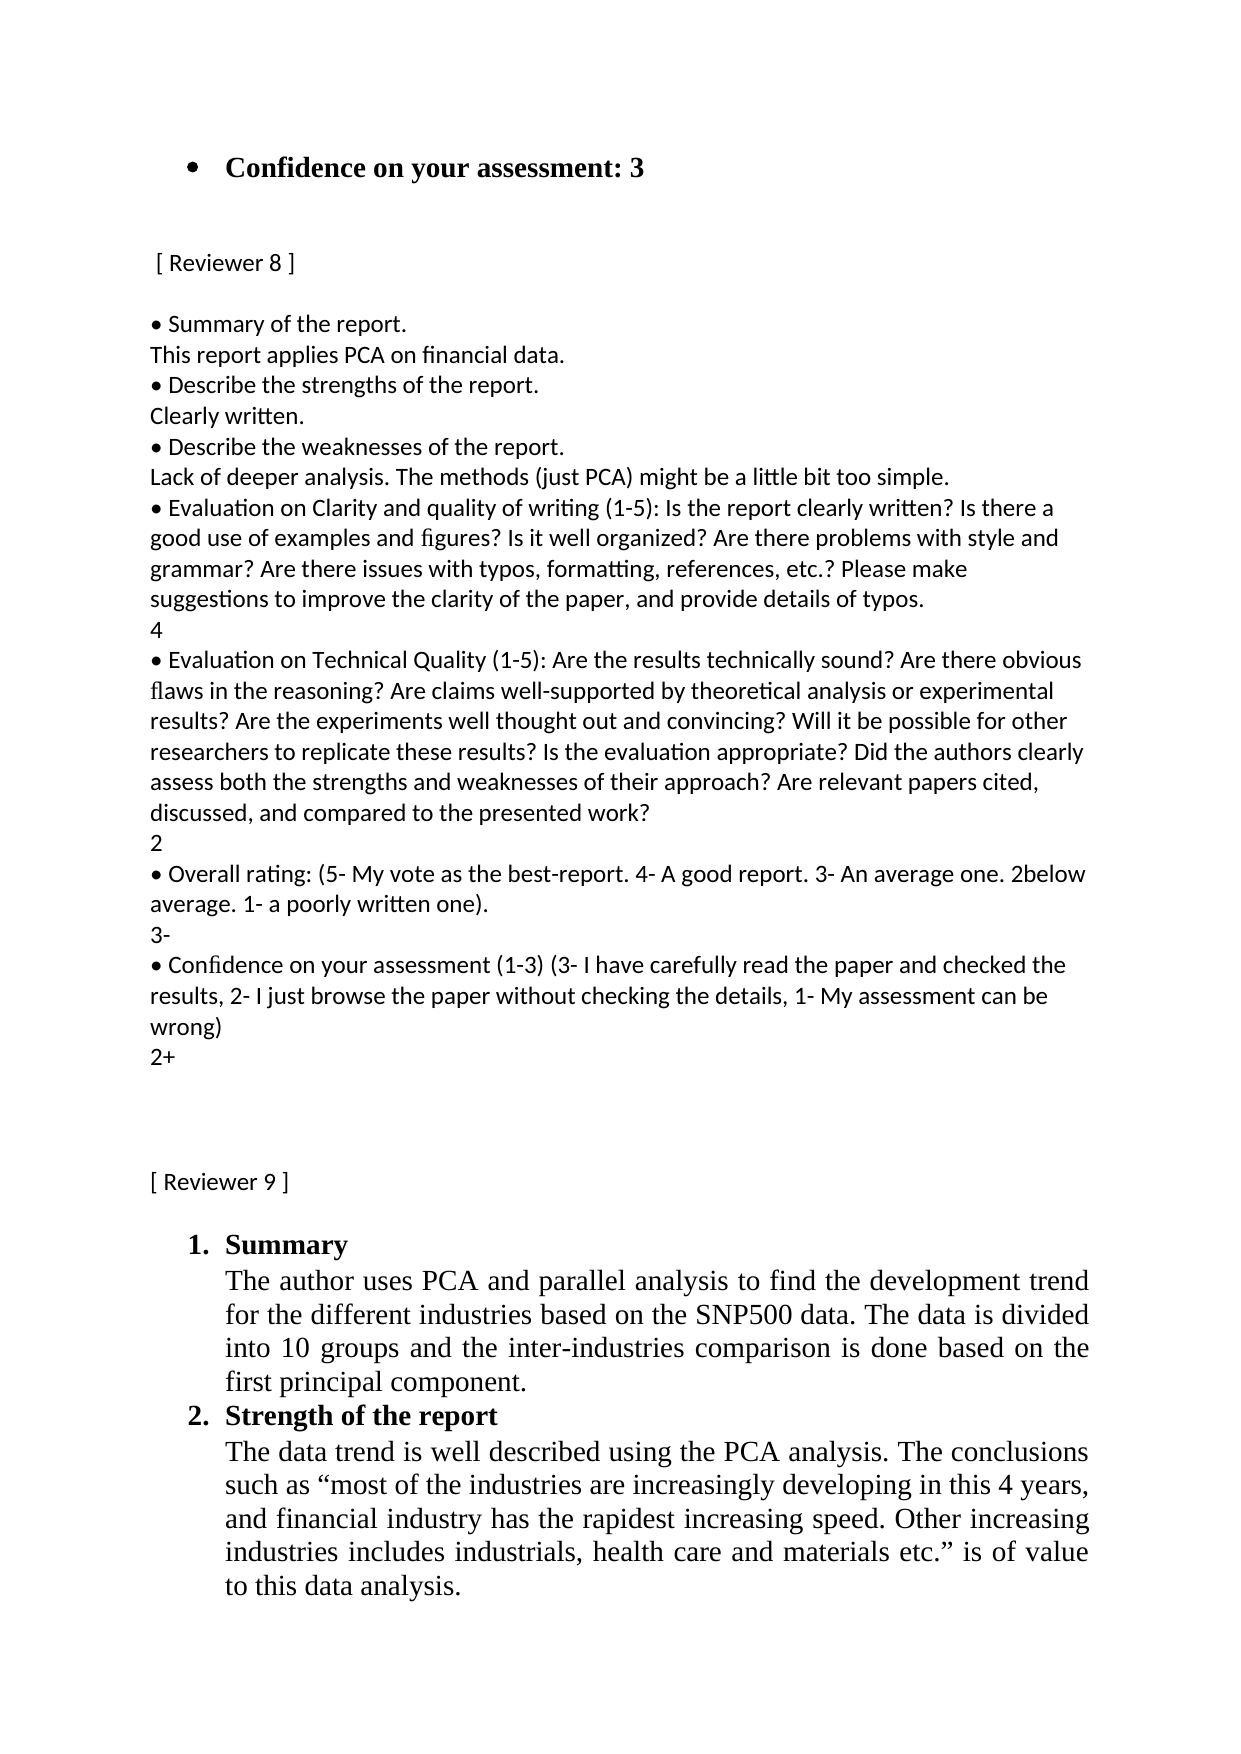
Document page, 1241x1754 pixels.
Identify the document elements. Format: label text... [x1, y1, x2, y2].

text • Evaluation on Clarity and quality of writing (1-5): Is the report clearly written? Is there a good use of examples and ﬁgures? Is it well organized? Are there problems with style and grammar? Are there issues with typos, formatting, references, etc.? Please make suggestions to improve the clarity of the paper, and provide details of typos. [150, 492, 1090, 614]
text • Conﬁdence on your assessment (1-3) (3- I have carefully read the paper and checked the results, 2- I just browse the paper without checking the details, 1- My assessment can be wrong) [150, 949, 1090, 1041]
text [ Reviewer 9 ] [150, 1166, 1090, 1197]
list Strength of the report [187, 1398, 1090, 1431]
text [ Reviewer 8 ] [150, 248, 1090, 278]
text 4 [150, 614, 1090, 644]
text Clearly written. [150, 400, 1090, 431]
list The author uses PCA and parallel analysis to find the development trend for the different industries based on the SNP500 data. The data is divided into 10 groups and the inter-industries comparison is done based on the first principal component. [225, 1263, 1090, 1398]
text • Describe the weaknesses of the report. [150, 431, 1090, 461]
text Lack of deeper analysis. The methods (just PCA) might be a little bit too simple. [150, 461, 1090, 492]
text 2 [150, 827, 1090, 858]
text • Evaluation on Technical Quality (1-5): Are the results technically sound? Are there obvious ﬂaws in the reasoning? Are claims well-supported by theoretical analysis or experimental results? Are the experiments well thought out and convincing? Will it be possible for other researchers to replicate these results? Is the evaluation appropriate? Did the authors clearly assess both the strengths and weaknesses of their approach? Are relevant papers cited, discussed, and compared to the presented work? [150, 644, 1090, 827]
text • Summary of the report. [150, 309, 1090, 339]
list Confidence on your assessment: 3 [187, 150, 1090, 184]
text This report applies PCA on financial data. [150, 339, 1090, 370]
list Summary [187, 1227, 1090, 1261]
text 3- [150, 919, 1090, 949]
text • Overall rating: (5- My vote as the best-report. 4- A good report. 3- An average one. 2below average. 1- a poorly written one). [150, 858, 1090, 919]
text • Describe the strengths of the report. [150, 370, 1090, 400]
list The data trend is well described using the PCA analysis. The conclusions such as “most of the industries are increasingly developing in this 4 years, and financial industry has the rapidest increasing speed. Other increasing industries includes industrials, health care and materials etc.” is of value to this data analysis. [225, 1434, 1090, 1601]
text 2+ [150, 1041, 1090, 1072]
